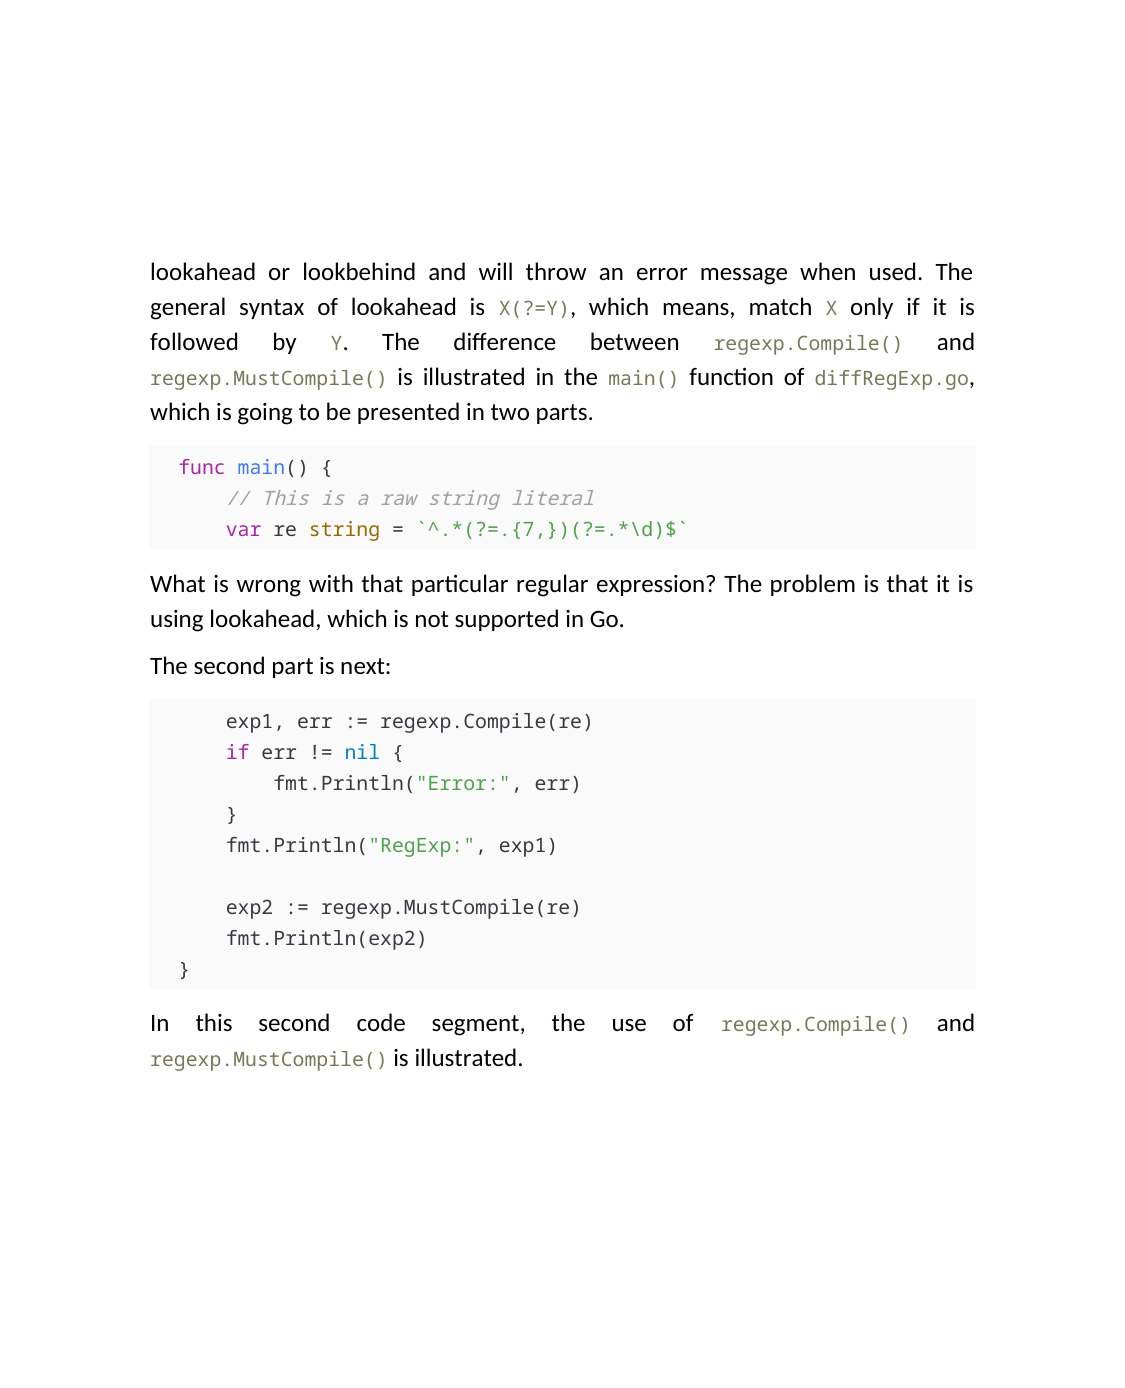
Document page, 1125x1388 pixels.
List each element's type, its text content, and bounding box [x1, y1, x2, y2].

text } [149, 945, 976, 990]
text What is wrong with that particular regular expression? The problem is that it is using lookahead, which is not supported in Go. [150, 568, 975, 633]
text if err != nil { [149, 729, 976, 760]
text exp2 := regexp.MustCompile(re) [149, 883, 976, 914]
text exp1, err := regexp.Compile(re) [149, 699, 976, 729]
text } [149, 791, 976, 822]
text fmt.Println("RegExp:", exp1) [149, 822, 976, 853]
text var re string = `^.*(?=.{7,})(?=.*\d)$` [149, 506, 976, 550]
text In this second code segment, the use of regexp.Compile() and regexp.MustCompile() is illustrated. [150, 1008, 975, 1073]
text // This is a raw string literal [149, 475, 976, 506]
text func main() { [149, 445, 976, 475]
text fmt.Println(exp2) [149, 914, 976, 945]
text fmt.Println("Error:", err) [149, 760, 976, 791]
text The second part is next: [150, 650, 975, 681]
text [150, 256, 975, 427]
